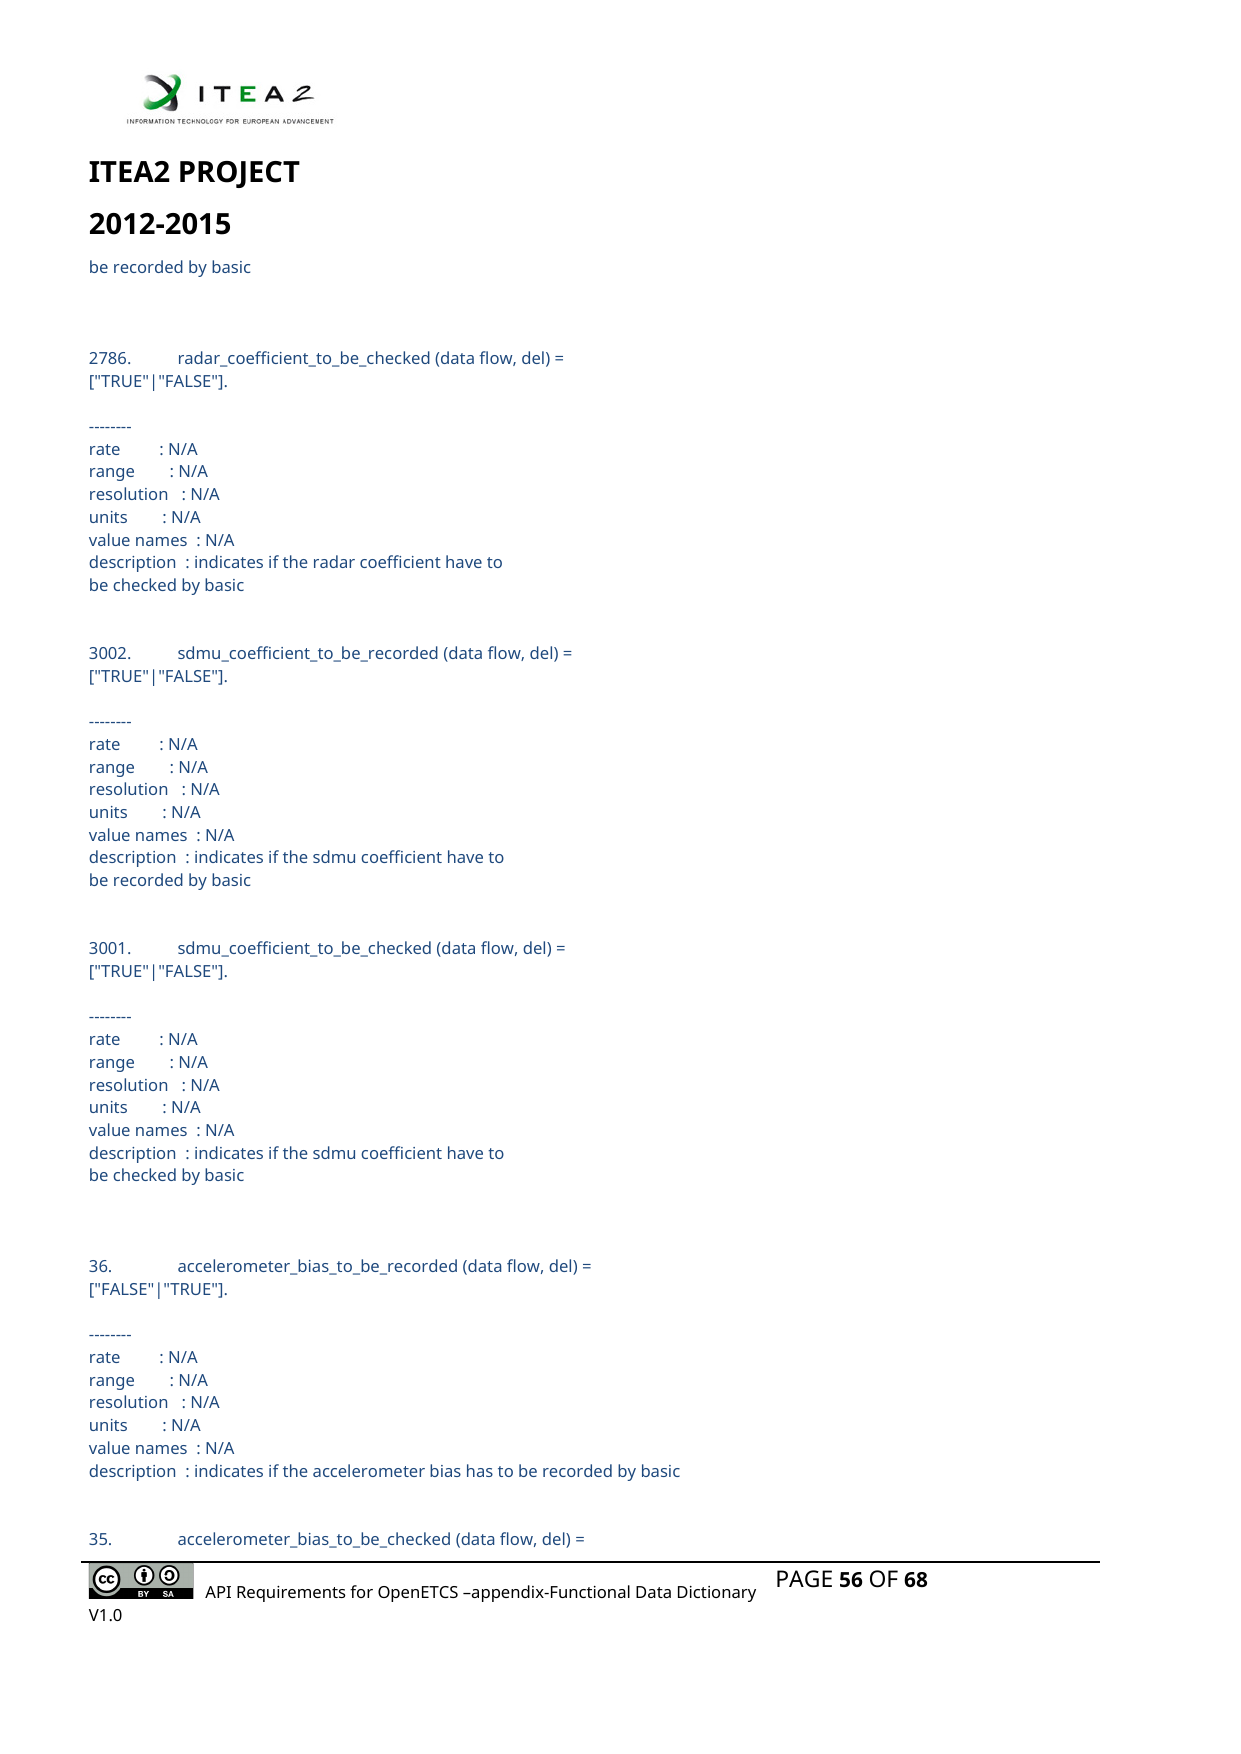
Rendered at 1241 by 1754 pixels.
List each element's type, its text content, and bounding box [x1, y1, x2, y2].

text range : N/A [89, 460, 1090, 483]
text range : N/A [89, 1050, 1090, 1073]
text -------- [89, 710, 1090, 732]
text 3001. sdmu_coefficient_to_be_checked (data flow, del) = [89, 937, 1090, 959]
text range : N/A [89, 755, 1090, 778]
text -------- [89, 414, 1090, 437]
text -------- [89, 1005, 1090, 1028]
text be checked by basic [89, 1164, 1090, 1187]
text description : indicates if the sdmu coefficient have to [89, 846, 1090, 869]
text ["TRUE"|"FALSE"]. [89, 369, 1090, 392]
text value names : N/A [89, 1436, 1090, 1459]
text units : N/A [89, 505, 1090, 528]
text value names : N/A [89, 1118, 1090, 1141]
text be checked by basic [89, 573, 1090, 596]
picture [88, 1562, 194, 1599]
text resolution : N/A [89, 1391, 1090, 1414]
text ["TRUE"|"FALSE"]. [89, 664, 1090, 687]
text ["TRUE"|"FALSE"]. [89, 959, 1090, 982]
text value names : N/A [89, 528, 1090, 551]
text value names : N/A [89, 823, 1090, 846]
text rate : N/A [89, 732, 1090, 755]
text rate : N/A [89, 1346, 1090, 1368]
text -------- [89, 1323, 1090, 1346]
text units : N/A [89, 1414, 1090, 1436]
text units : N/A [89, 801, 1090, 823]
text resolution : N/A [89, 778, 1090, 801]
picture [88, 59, 372, 139]
text rate : N/A [89, 437, 1090, 460]
text units : N/A [89, 1096, 1090, 1118]
text description : indicates if the sdmu coefficient have to [89, 1141, 1090, 1164]
text be recorded by basic [89, 256, 1090, 278]
text resolution : N/A [89, 483, 1090, 505]
text ["FALSE"|"TRUE"]. [89, 1277, 1090, 1300]
text range : N/A [89, 1368, 1090, 1391]
text 35. accelerometer_bias_to_be_checked (data flow, del) = [89, 1527, 1090, 1550]
text description : indicates if the accelerometer bias has to be recorded by basic [89, 1459, 1090, 1482]
text resolution : N/A [89, 1073, 1090, 1096]
text 3002. sdmu_coefficient_to_be_recorded (data flow, del) = [89, 642, 1090, 664]
text 36. accelerometer_bias_to_be_recorded (data flow, del) = [89, 1255, 1090, 1277]
text be recorded by basic [89, 869, 1090, 891]
text rate : N/A [89, 1028, 1090, 1050]
text description : indicates if the radar coefficient have to [89, 551, 1090, 573]
text 2786. radar_coefficient_to_be_checked (data flow, del) = [89, 346, 1090, 369]
